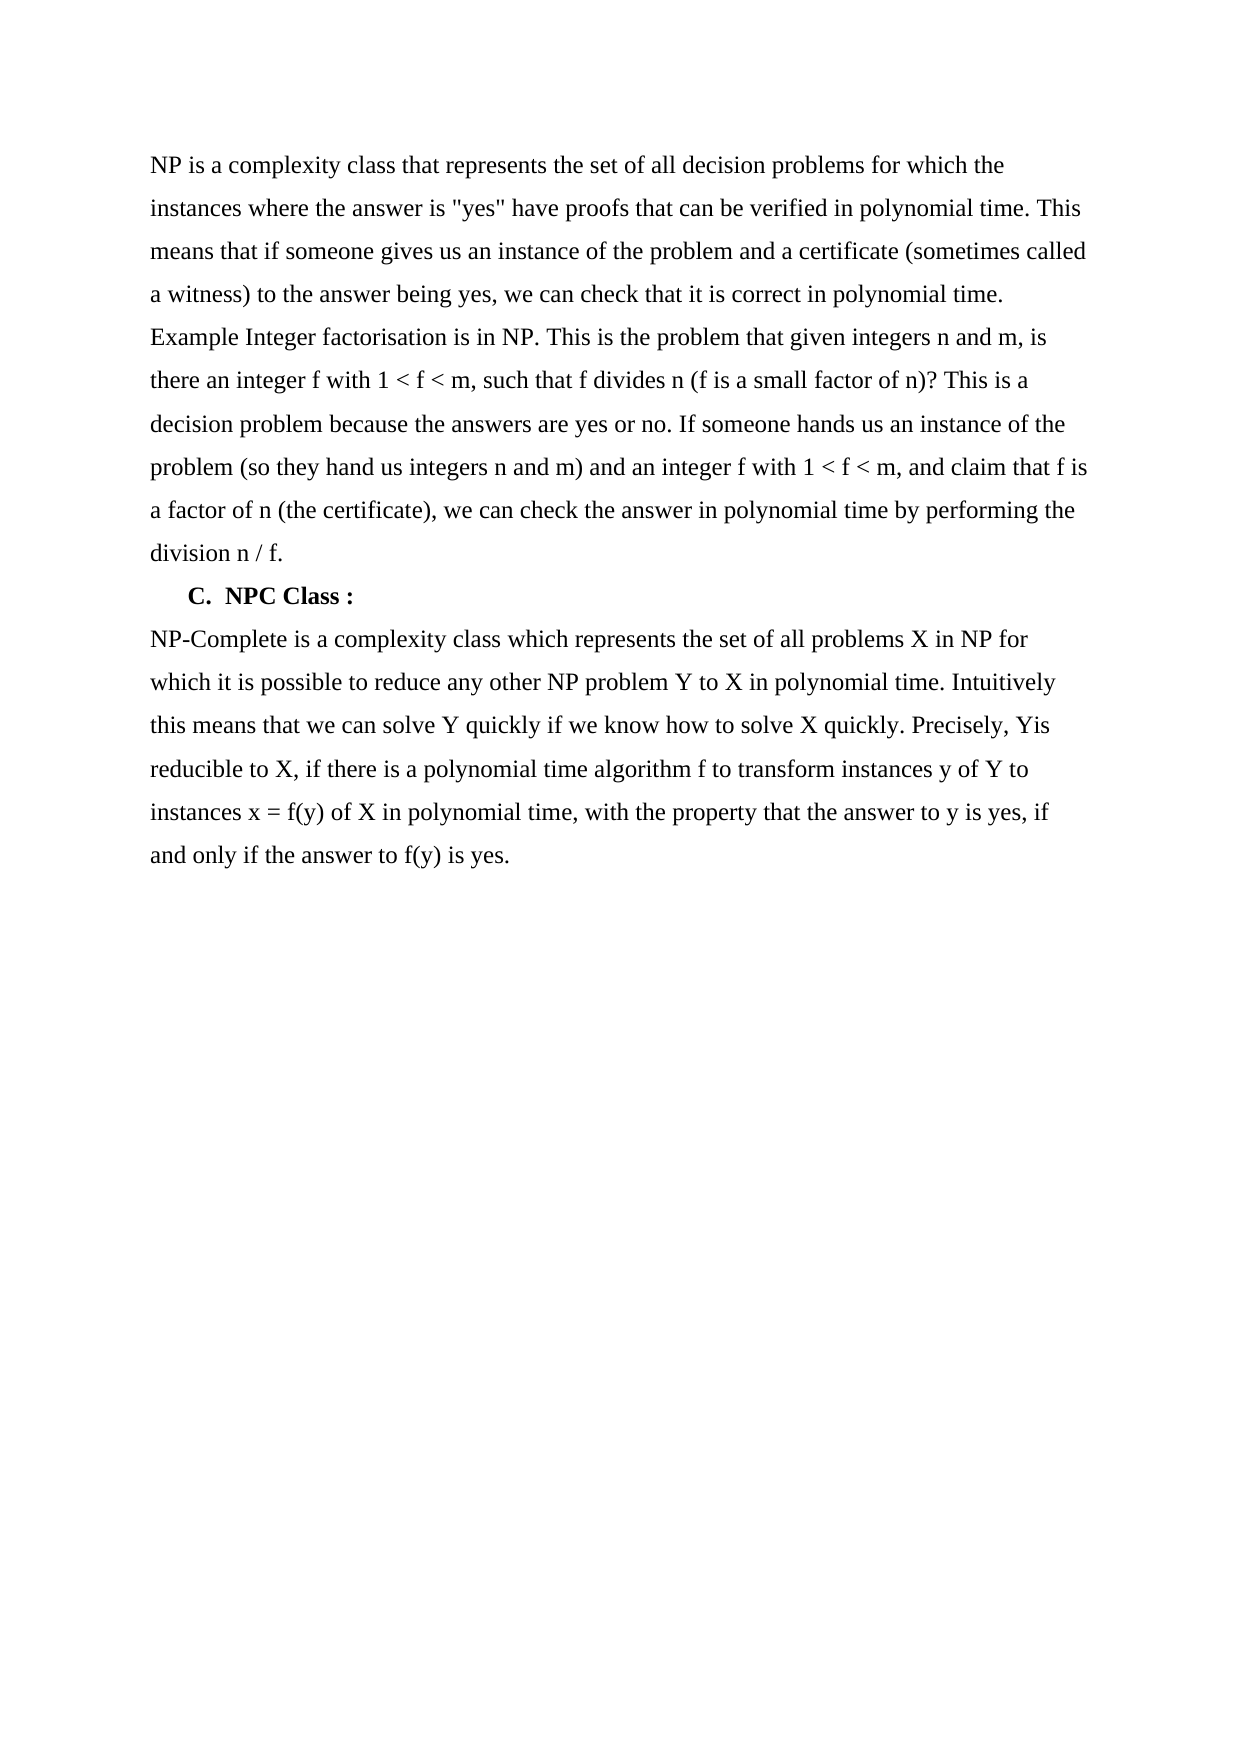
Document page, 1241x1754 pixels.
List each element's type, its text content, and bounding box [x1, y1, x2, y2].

list NPC Class : [187, 581, 1090, 610]
text NP-Complete is a complexity class which represents the set of all problems X in NP for which it is possible to reduce any other NP problem Y to X in polynomial time. Intuitively this means that we can solve Y quickly if we know how to solve X quickly. Precisely, Yis reducible to X, if there is a polynomial time algorithm f to transform instances y of Y to instances x = f(y) of X in polynomial time, with the property that the answer to y is yes, if and only if the answer to f(y) is yes. [150, 624, 1090, 869]
text NP is a complexity class that represents the set of all decision problems for which the instances where the answer is "yes" have proofs that can be verified in polynomial time. This means that if someone gives us an instance of the problem and a certificate (sometimes called a witness) to the answer being yes, we can check that it is correct in polynomial time. Example Integer factorisation is in NP. This is the problem that given integers n and m, is there an integer f with 1 < f < m, such that f divides n (f is a small factor of n)? This is a decision problem because the answers are yes or no. If someone hands us an instance of the problem (so they hand us integers n and m) and an integer f with 1 < f < m, and claim that f is a factor of n (the certificate), we can check the answer in polynomial time by performing the division n / f. [150, 150, 1090, 567]
